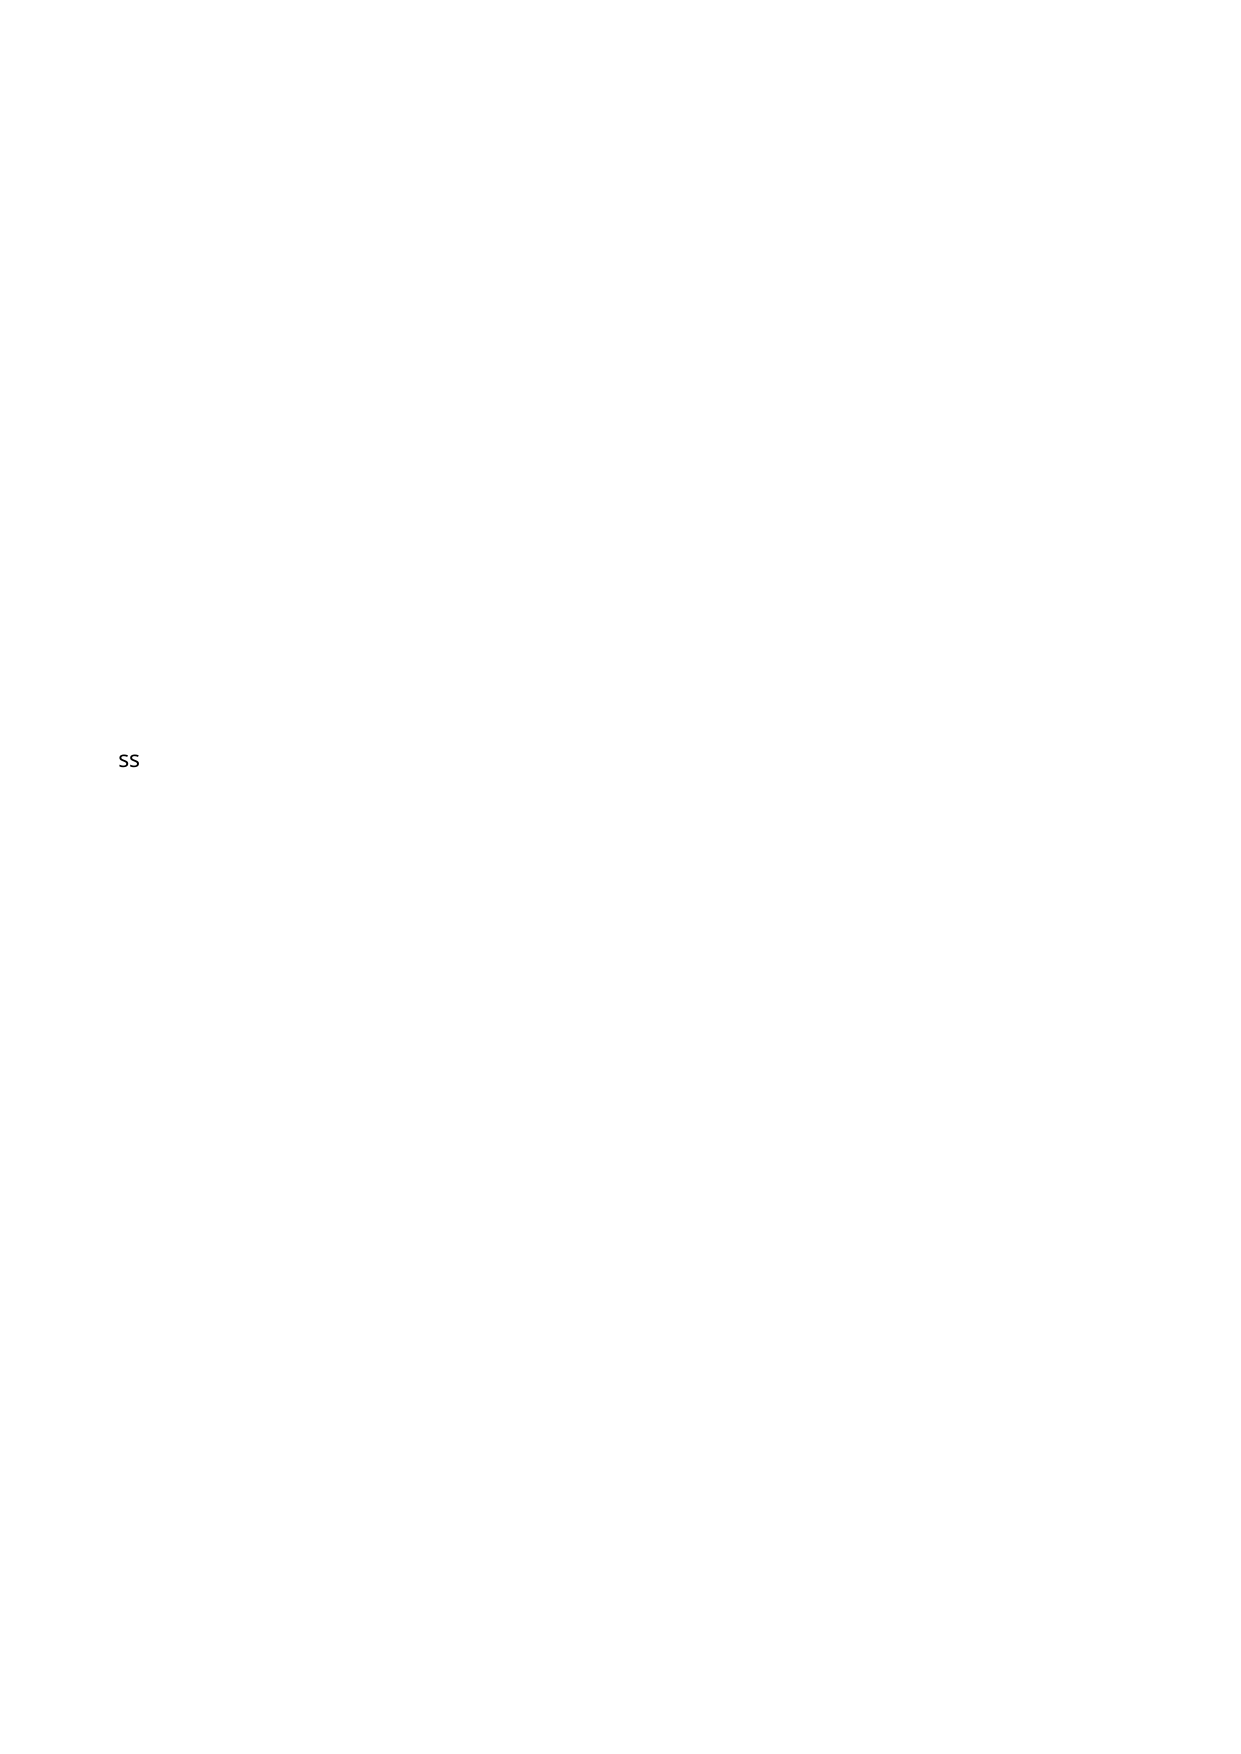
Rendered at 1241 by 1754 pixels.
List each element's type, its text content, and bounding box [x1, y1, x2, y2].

text ss [118, 743, 1122, 774]
